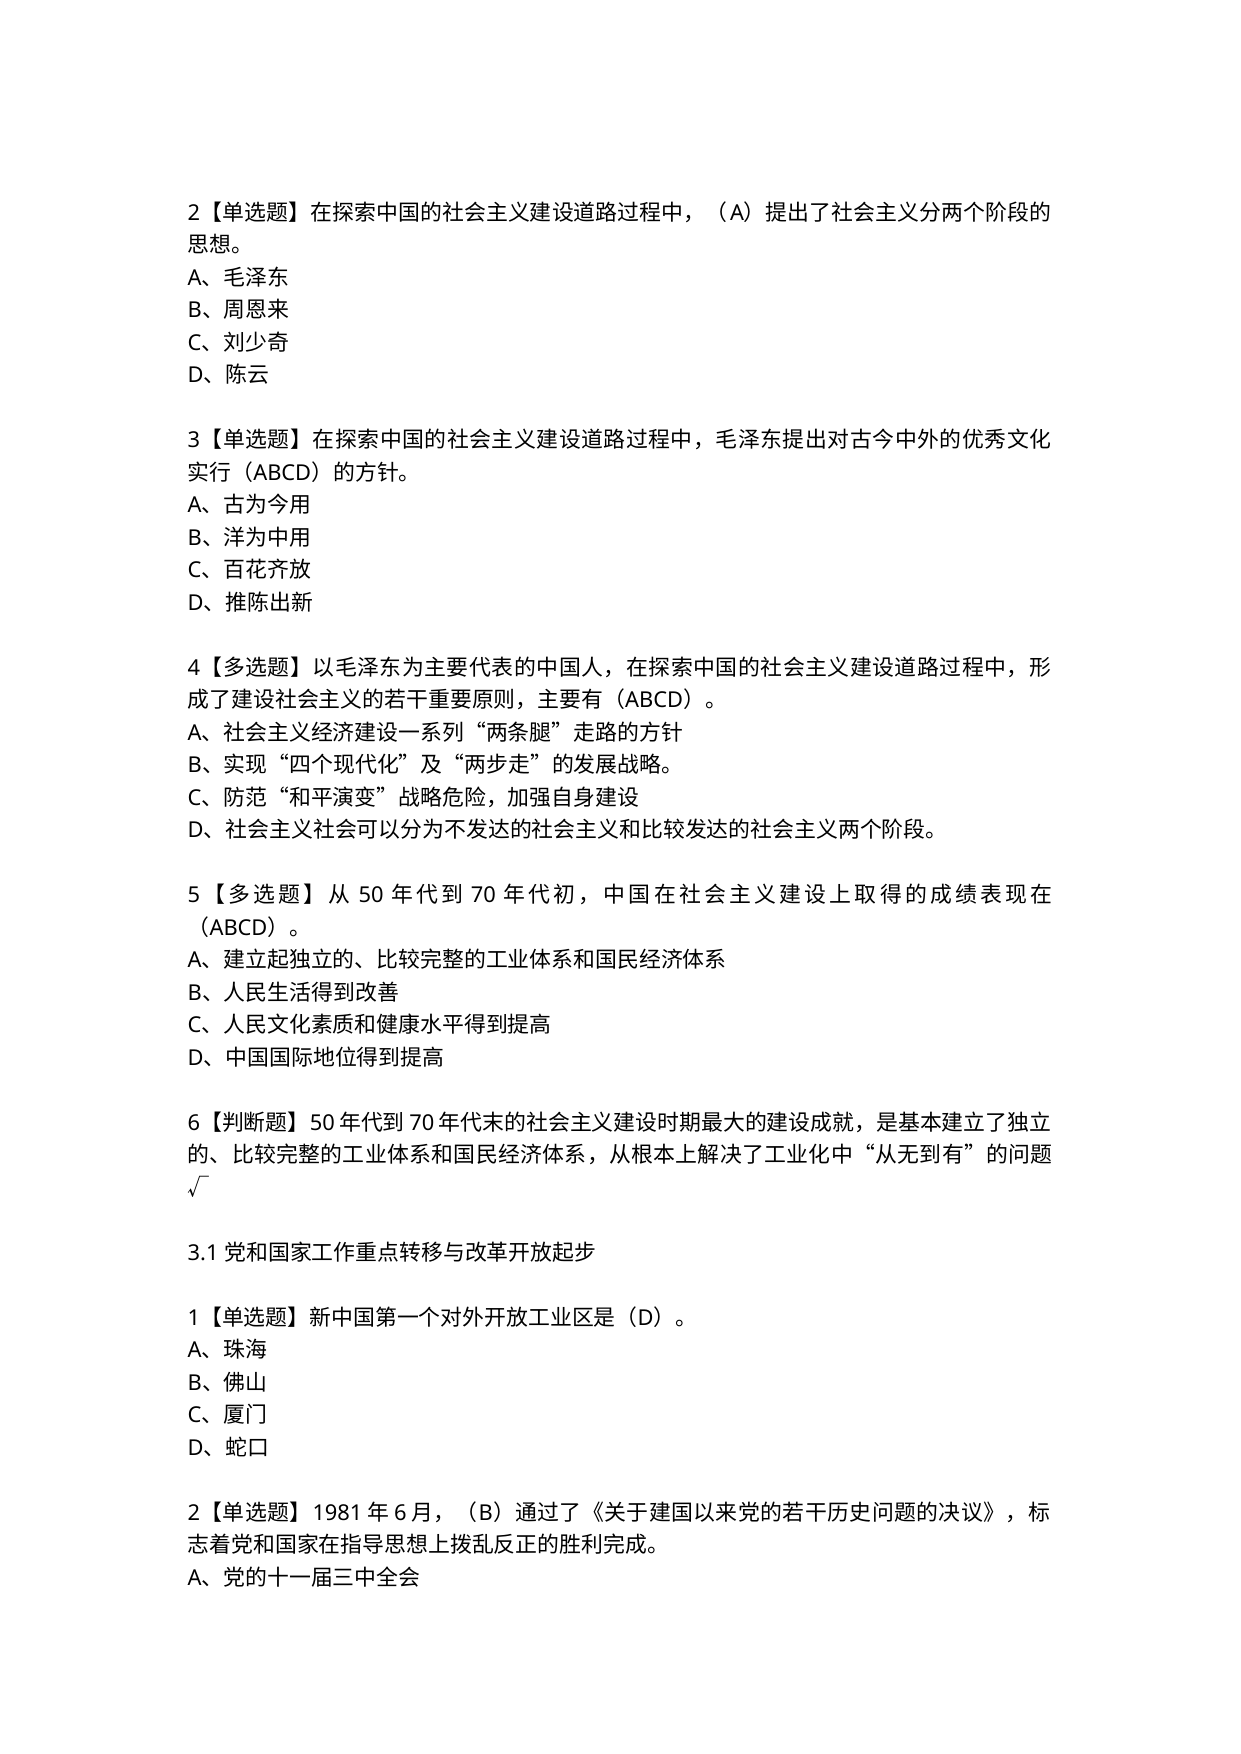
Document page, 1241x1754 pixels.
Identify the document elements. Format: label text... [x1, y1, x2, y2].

text C、人民文化素质和健康水平得到提高 [187, 1007, 1053, 1039]
text C、百花齐放 [187, 552, 1053, 584]
text A、珠海 [187, 1332, 1053, 1364]
text 3.1 党和国家工作重点转移与改革开放起步 [187, 1234, 1053, 1267]
text B、实现“四个现代化”及“两步走”的发展战略。 [187, 747, 1053, 779]
text C、厦门 [187, 1397, 1053, 1429]
text B、洋为中用 [187, 519, 1053, 552]
text D、社会主义社会可以分为不发达的社会主义和比较发达的社会主义两个阶段。 [187, 812, 1053, 844]
text 6【判断题】50年代到70年代末的社会主义建设时期最大的建设成就，是基本建立了独立的、比较完整的工业体系和国民经济体系，从根本上解决了工业化中“从无到有”的问题。√ [187, 1104, 1053, 1202]
text 5【多选题】从50年代到70年代初，中国在社会主义建设上取得的成绩表现在（ABCD）。 [187, 877, 1053, 942]
text D、蛇口 [187, 1429, 1053, 1462]
text D、中国国际地位得到提高 [187, 1039, 1053, 1072]
text D、陈云 [187, 357, 1053, 389]
text 3【单选题】在探索中国的社会主义建设道路过程中，毛泽东提出对古今中外的优秀文化实行（ABCD）的方针。 [187, 422, 1053, 487]
text A、社会主义经济建设一系列“两条腿”走路的方针 [187, 714, 1053, 747]
text B、周恩来 [187, 292, 1053, 324]
text D、推陈出新 [187, 584, 1053, 617]
text B、人民生活得到改善 [187, 974, 1053, 1007]
text A、古为今用 [187, 487, 1053, 519]
text A、建立起独立的、比较完整的工业体系和国民经济体系 [187, 942, 1053, 974]
text A、毛泽东 [187, 259, 1053, 292]
text A、党的十一届三中全会 [187, 1559, 1053, 1592]
text 2【单选题】在探索中国的社会主义建设道路过程中，（A）提出了社会主义分两个阶段的思想。 [187, 194, 1053, 259]
text 2【单选题】1981年6月，（B）通过了《关于建国以来党的若干历史问题的决议》，标志着党和国家在指导思想上拨乱反正的胜利完成。 [187, 1494, 1053, 1559]
text 1【单选题】新中国第一个对外开放工业区是（D）。 [187, 1299, 1053, 1332]
text 4【多选题】以毛泽东为主要代表的中国人，在探索中国的社会主义建设道路过程中，形成了建设社会主义的若干重要原则，主要有（ABCD）。 [187, 649, 1053, 714]
text C、防范“和平演变”战略危险，加强自身建设 [187, 779, 1053, 812]
text B、佛山 [187, 1364, 1053, 1397]
text C、刘少奇 [187, 324, 1053, 357]
